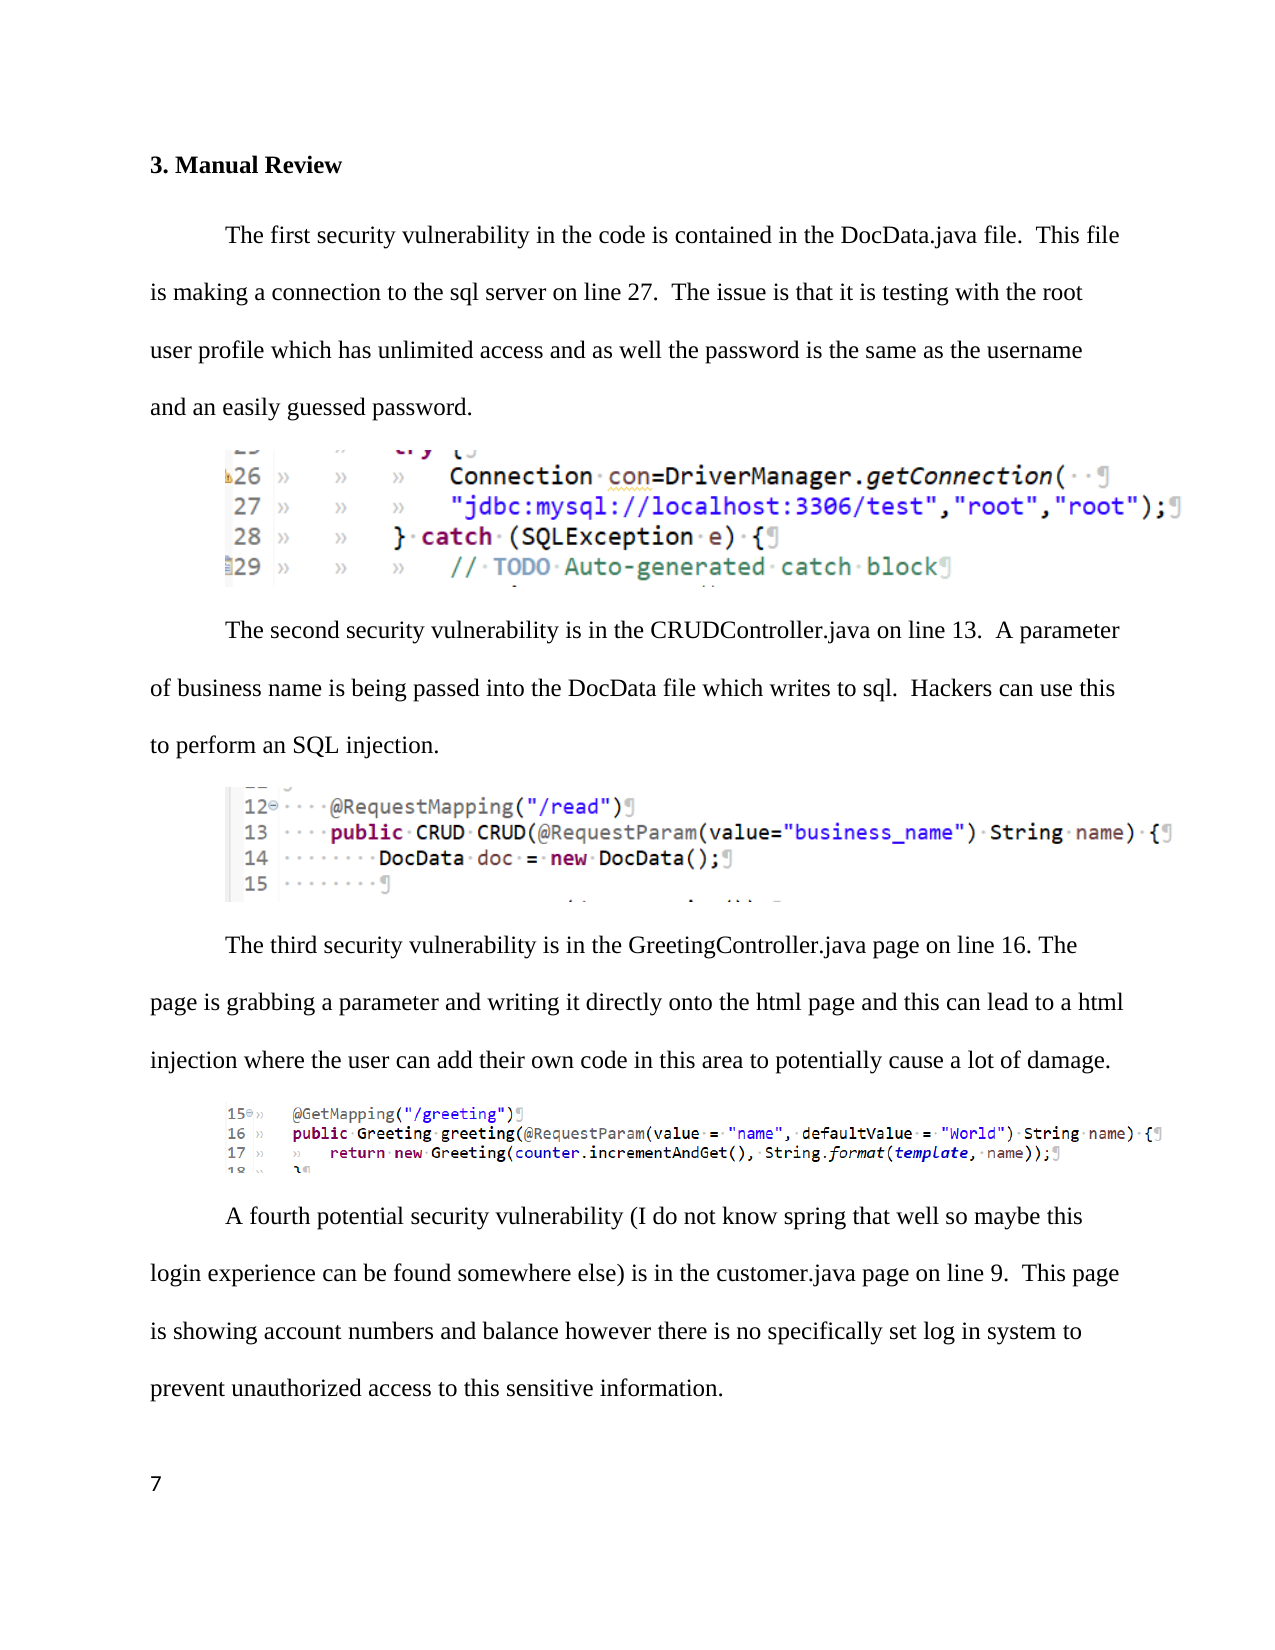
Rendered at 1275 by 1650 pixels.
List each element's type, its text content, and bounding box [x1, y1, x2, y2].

text The third security vulnerability is in the GreetingController.java page on line 16. The page is grabbing a parameter and writing it directly onto the html page and this can lead to a html injection where the user can add their own code in this area to potentially cause a lot of damage. [150, 930, 1125, 1074]
picture [225, 450, 1200, 587]
picture [225, 1102, 1200, 1173]
text A fourth potential security vulnerability (I do not know spring that well so maybe this login experience can be found somewhere else) is in the customer.java page on line 9. This page is showing account numbers and balance however there is no specifically set log in system to prevent unauthorized access to this sensitive information. [150, 1201, 1125, 1402]
text The second security vulnerability is in the CRUDController.java on line 13. A parameter of business name is being passed into the DocData file which writes to sql. Hackers can use this to perform an SQL injection. [150, 615, 1125, 759]
subtitle 3. Manual Review [150, 150, 1125, 179]
text The first security vulnerability in the code is contained in the DocData.java file. This file is making a connection to the sql server on line 27. The issue is that it is testing with the root user profile which has unlimited access and as well the password is the same as the username and an easily guessed password. [150, 220, 1125, 421]
picture [225, 787, 1200, 902]
